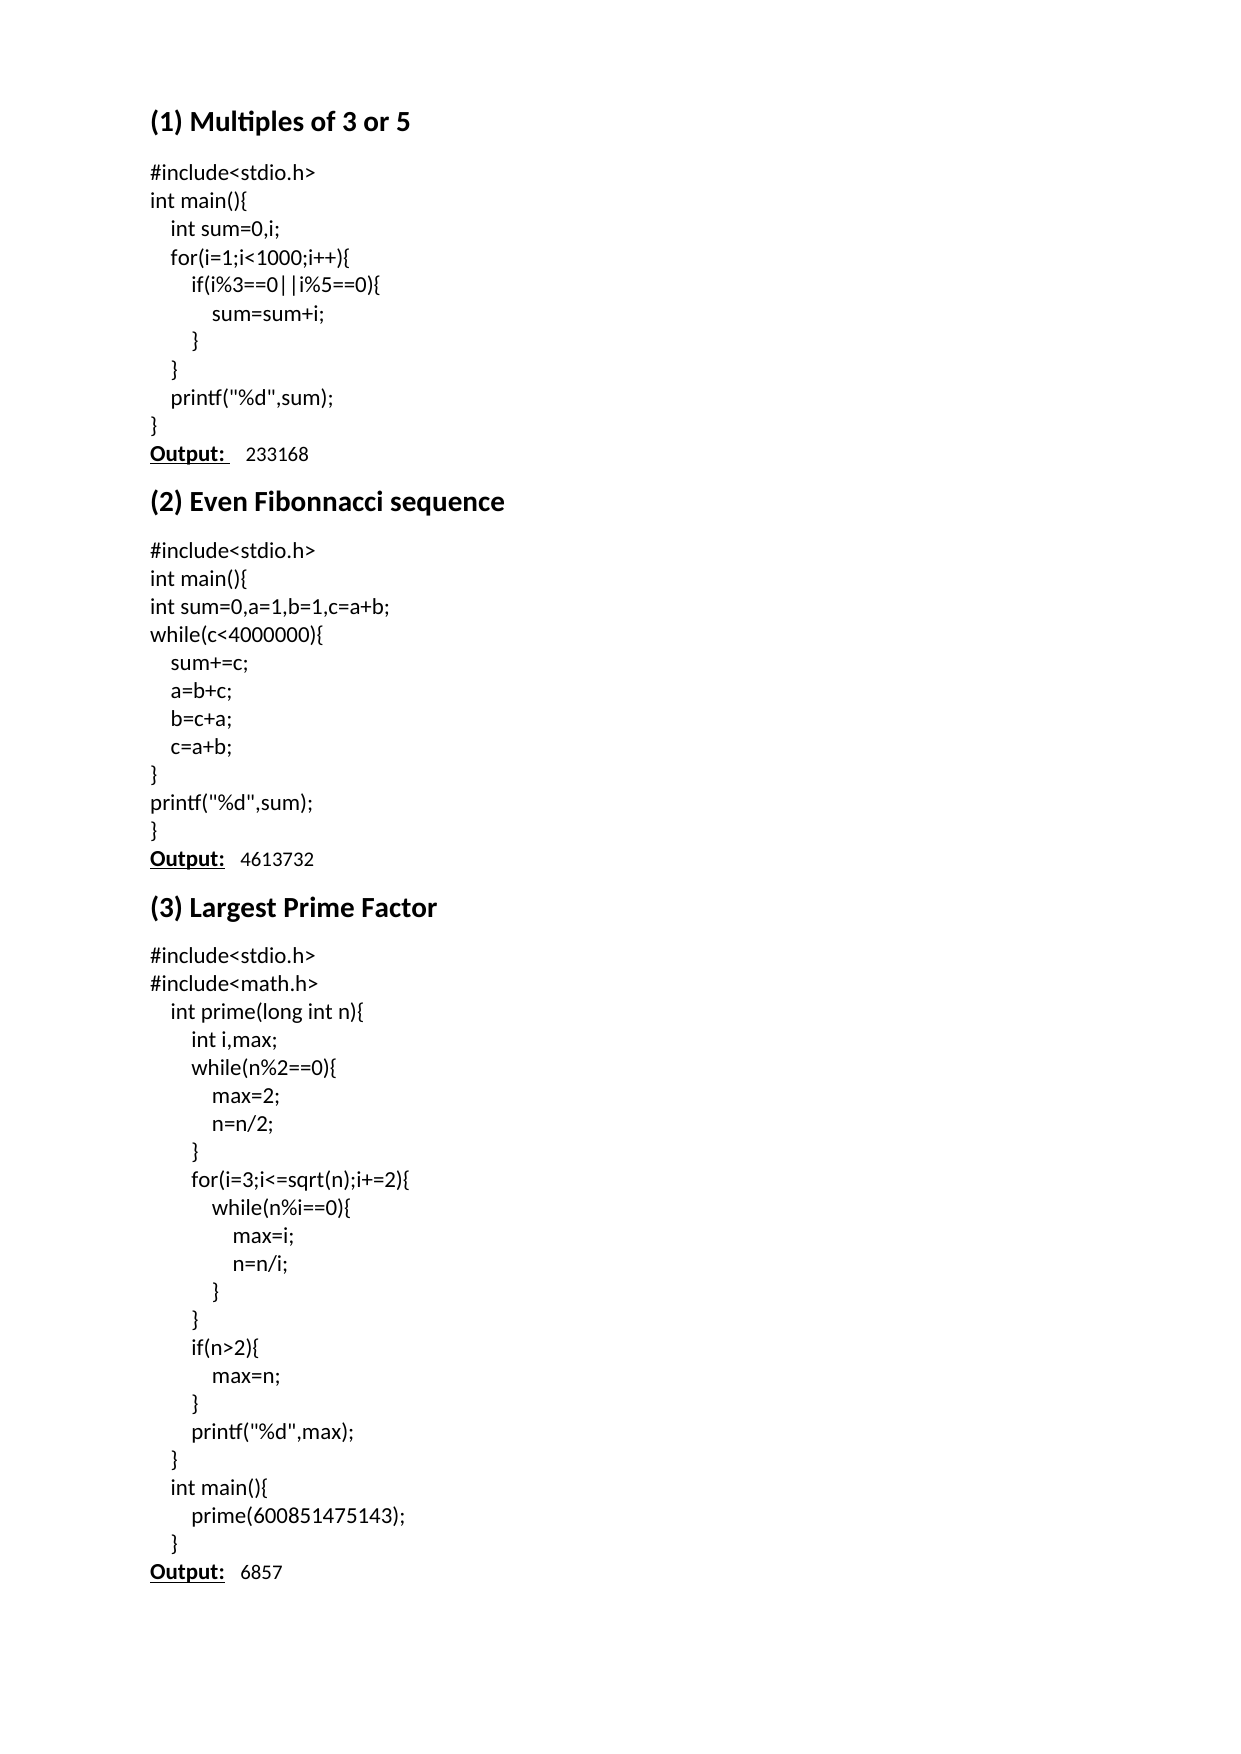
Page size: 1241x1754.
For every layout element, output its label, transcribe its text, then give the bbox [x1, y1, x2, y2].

text int main(){ [150, 564, 1090, 592]
text } [150, 1305, 1090, 1333]
text while(n%2==0){ [150, 1053, 1090, 1081]
text } [150, 327, 1090, 355]
text (1) Multiples of 3 or 5 [150, 103, 1090, 139]
text } [150, 1277, 1090, 1305]
text } [150, 816, 1090, 844]
text Output: 233168 [150, 439, 1090, 467]
text for(i=1;i<1000;i++){ [150, 243, 1090, 271]
text } [150, 1529, 1090, 1557]
text int i,max; [150, 1025, 1090, 1053]
text (3) Largest Prime Factor [150, 889, 1090, 924]
text } [150, 1445, 1090, 1473]
text n=n/i; [150, 1249, 1090, 1277]
text if(n>2){ [150, 1333, 1090, 1361]
text if(i%3==0||i%5==0){ [150, 271, 1090, 299]
text for(i=3;i<=sqrt(n);i+=2){ [150, 1165, 1090, 1193]
text int main(){ [150, 187, 1090, 214]
text printf("%d",sum); [150, 383, 1090, 411]
text } [150, 411, 1090, 439]
text c=a+b; [150, 732, 1090, 760]
text int main(){ [150, 1473, 1090, 1501]
text printf("%d",sum); [150, 788, 1090, 816]
text max=i; [150, 1221, 1090, 1249]
text (2) Even Fibonnacci sequence [150, 483, 1090, 519]
text max=n; [150, 1361, 1090, 1389]
text while(n%i==0){ [150, 1193, 1090, 1221]
text } [150, 1389, 1090, 1417]
text prime(600851475143); [150, 1501, 1090, 1529]
text #include<stdio.h> [150, 941, 1090, 969]
text #include<stdio.h> [150, 158, 1090, 187]
text int prime(long int n){ [150, 997, 1090, 1025]
text printf("%d",max); [150, 1417, 1090, 1445]
text while(c<4000000){ [150, 620, 1090, 648]
text max=2; [150, 1081, 1090, 1109]
text sum=sum+i; [150, 299, 1090, 327]
text sum+=c; [150, 648, 1090, 676]
text Output: 6857 [150, 1557, 1090, 1585]
text } [150, 760, 1090, 788]
text Output: 4613732 [150, 844, 1090, 872]
text } [150, 355, 1090, 383]
text b=c+a; [150, 704, 1090, 732]
text int sum=0,a=1,b=1,c=a+b; [150, 592, 1090, 620]
text n=n/2; [150, 1109, 1090, 1137]
text } [150, 1137, 1090, 1165]
text #include<stdio.h> [150, 536, 1090, 564]
text #include<math.h> [150, 969, 1090, 997]
text a=b+c; [150, 676, 1090, 704]
text int sum=0,i; [150, 214, 1090, 243]
